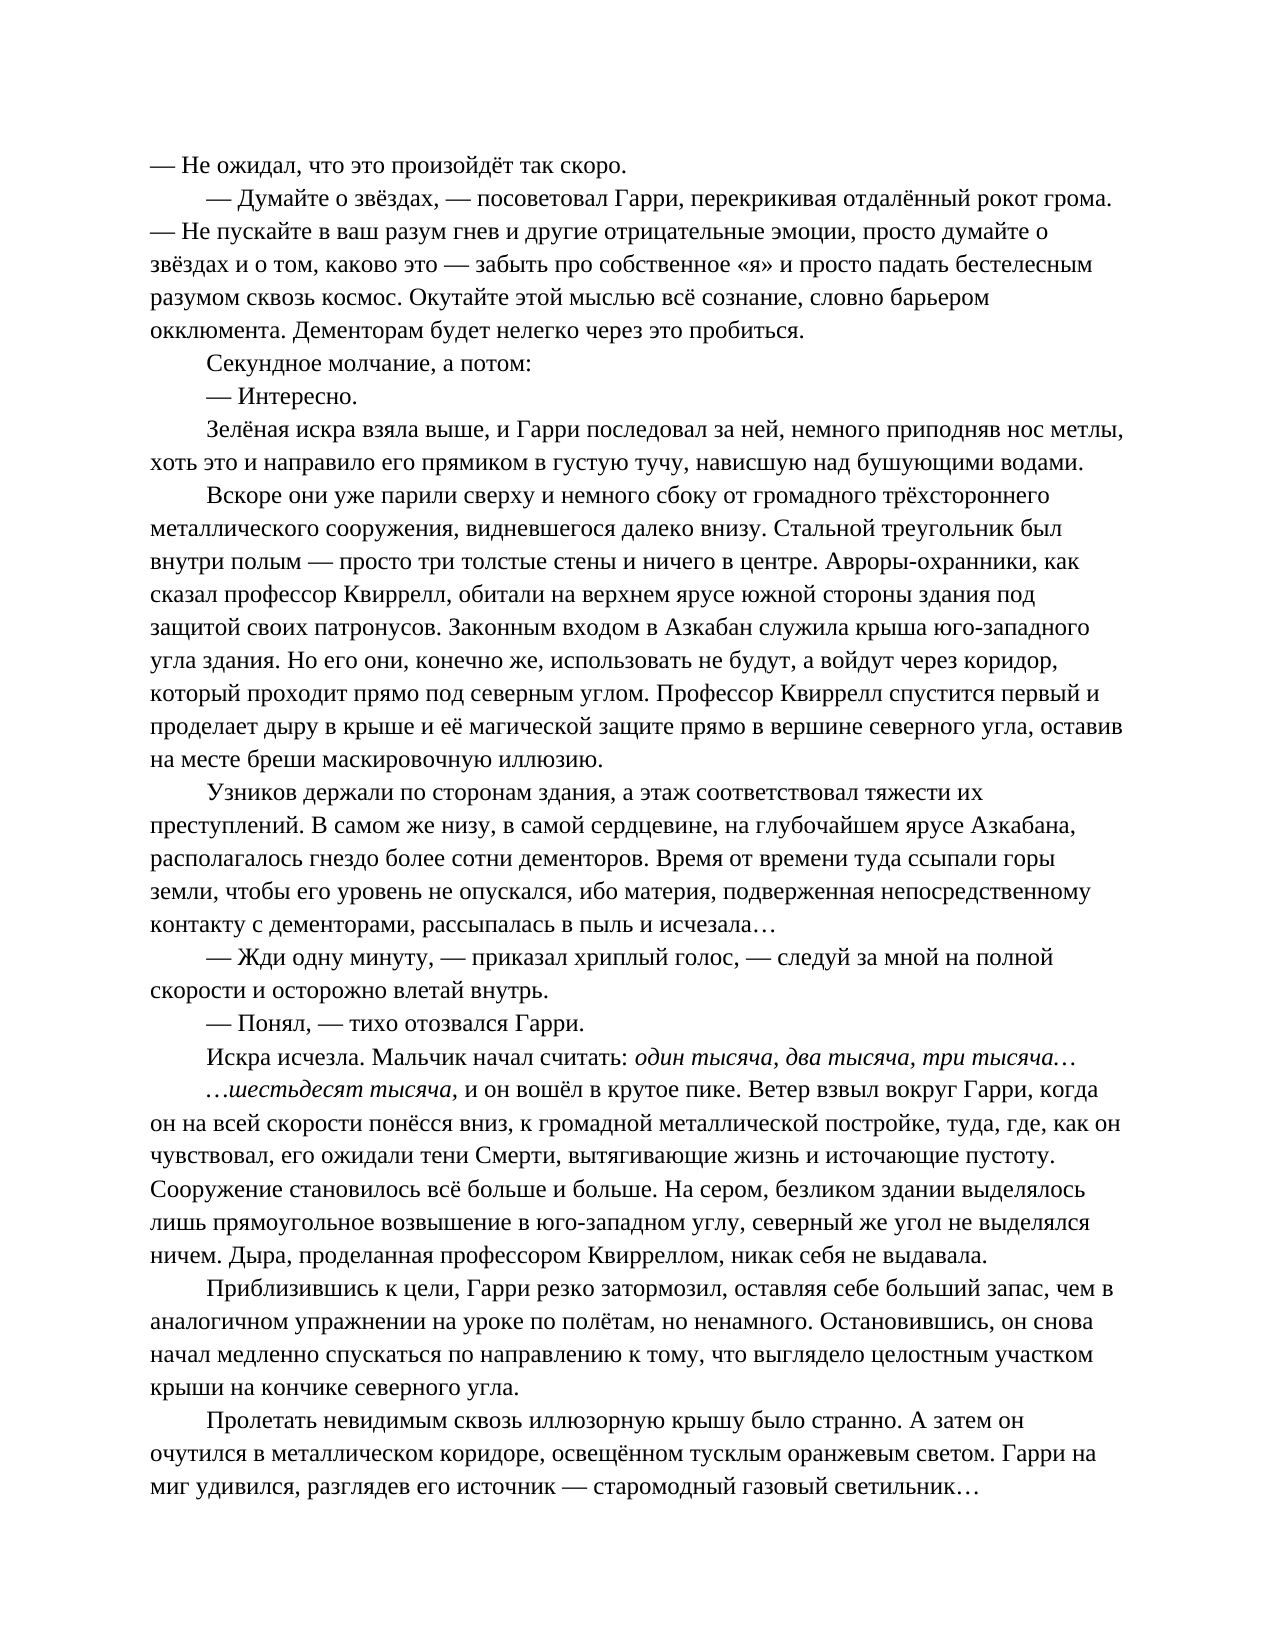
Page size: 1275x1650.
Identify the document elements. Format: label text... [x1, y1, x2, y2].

text Искра исчезла. Мальчик начал считать: один тысяча, два тысяча, три тысяча… [150, 1042, 1125, 1070]
text …шестьдесят тысяча, и он вошёл в крутое пике. Ветер взвыл вокруг Гарри, когда он на всей скорости понёсся вниз, к громадной металлической постройке, туда, где, как он чувствовал, его ожидали тени Смерти, вытягивающие жизнь и источающие пустоту. Сооружение становилось всё больше и больше. На сером, безликом здании выделялось лишь прямоугольное возвышение в юго-западном углу, северный же угол не выделялся ничем. Дыра, проделанная профессором Квирреллом, никак себя не выдавала. [150, 1074, 1125, 1268]
text — Интересно. [150, 381, 1125, 410]
text — Думайте о звёздах, — посоветовал Гарри, перекрикивая отдалённый рокот грома. — Не пускайте в ваш разум гнев и другие отрицательные эмоции, просто думайте о звёздах и о том, каково это — забыть про собственное «я» и просто падать бестелесным разумом сквозь космос. Окутайте этой мыслью всё сознание, словно барьером окклюмента. Дементорам будет нелегко через это пробиться. [150, 183, 1125, 344]
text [150, 150, 1125, 179]
text Вскоре они уже парили сверху и немного сбоку от громадного трёхстороннего металлического сооружения, видневшегося далеко внизу. Стальной треугольник был внутри полым — просто три толстые стены и ничего в центре. Авроры-охранники, как сказал профессор Квиррелл, обитали на верхнем ярусе южной стороны здания под защитой своих патронусов. Законным входом в Азкабан служила крыша юго-западного угла здания. Но его они, конечно же, использовать не будут, а войдут через коридор, который проходит прямо под северным углом. Профессор Квиррелл спустится первый и проделает дыру в крыше и её магической защите прямо в вершине северного угла, оставив на месте бреши маскировочную иллюзию. [150, 480, 1125, 773]
text — Жди одну минуту, — приказал хриплый голос, — следуй за мной на полной скорости и осторожно влетай внутрь. [150, 942, 1125, 1004]
text Пролетать невидимым сквозь иллюзорную крышу было странно. А затем он очутился в металлическом коридоре, освещённом тусклым оранжевым светом. Гарри на миг удивился, разглядев его источник — старомодный газовый светильник… [150, 1405, 1125, 1499]
text — Понял, — тихо отозвался Гарри. [150, 1008, 1125, 1037]
text Зелёная искра взяла выше, и Гарри последовал за ней, немного приподняв нос метлы, хоть это и направило его прямиком в густую тучу, нависшую над бушующими водами. [150, 414, 1125, 476]
text Приблизившись к цели, Гарри резко затормозил, оставляя себе больший запас, чем в аналогичном упражнении на уроке по полётам, но ненамного. Остановившись, он снова начал медленно спускаться по направлению к тому, что выглядело целостным участком крыши на кончике северного угла. [150, 1273, 1125, 1401]
text Узников держали по сторонам здания, а этаж соответствовал тяжести их преступлений. В самом же низу, в самой сердцевине, на глубочайшем ярусе Азкабана, располагалось гнездо более сотни дементоров. Время от времени туда ссыпали горы земли, чтобы его уровень не опускался, ибо материя, подверженная непосредственному контакту с дементорами, рассыпалась в пыль и исчезала… [150, 777, 1125, 938]
text Секундное молчание, а потом: [150, 348, 1125, 377]
